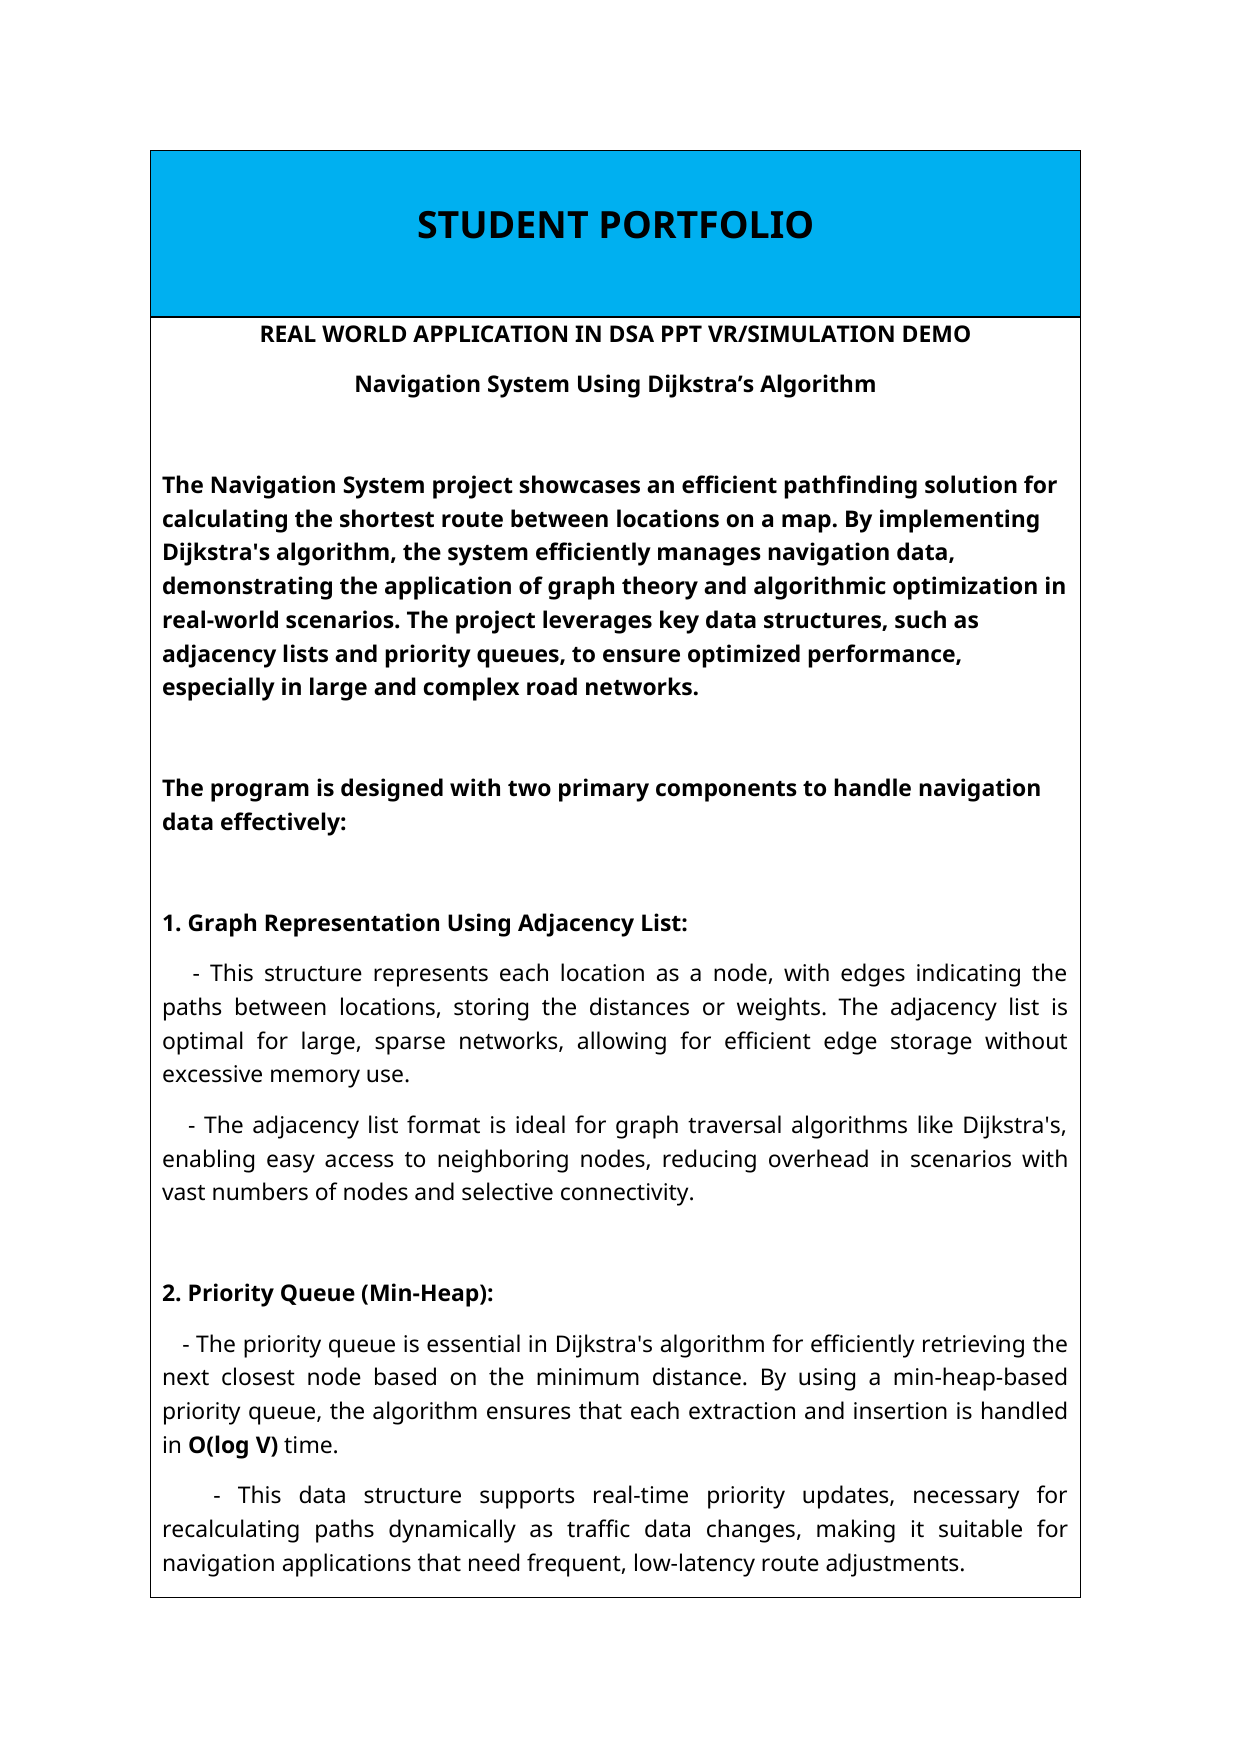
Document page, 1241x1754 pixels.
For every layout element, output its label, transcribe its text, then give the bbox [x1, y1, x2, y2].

table_header STUDENT PORTFOLIO [151, 151, 1080, 316]
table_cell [151, 318, 1080, 1597]
